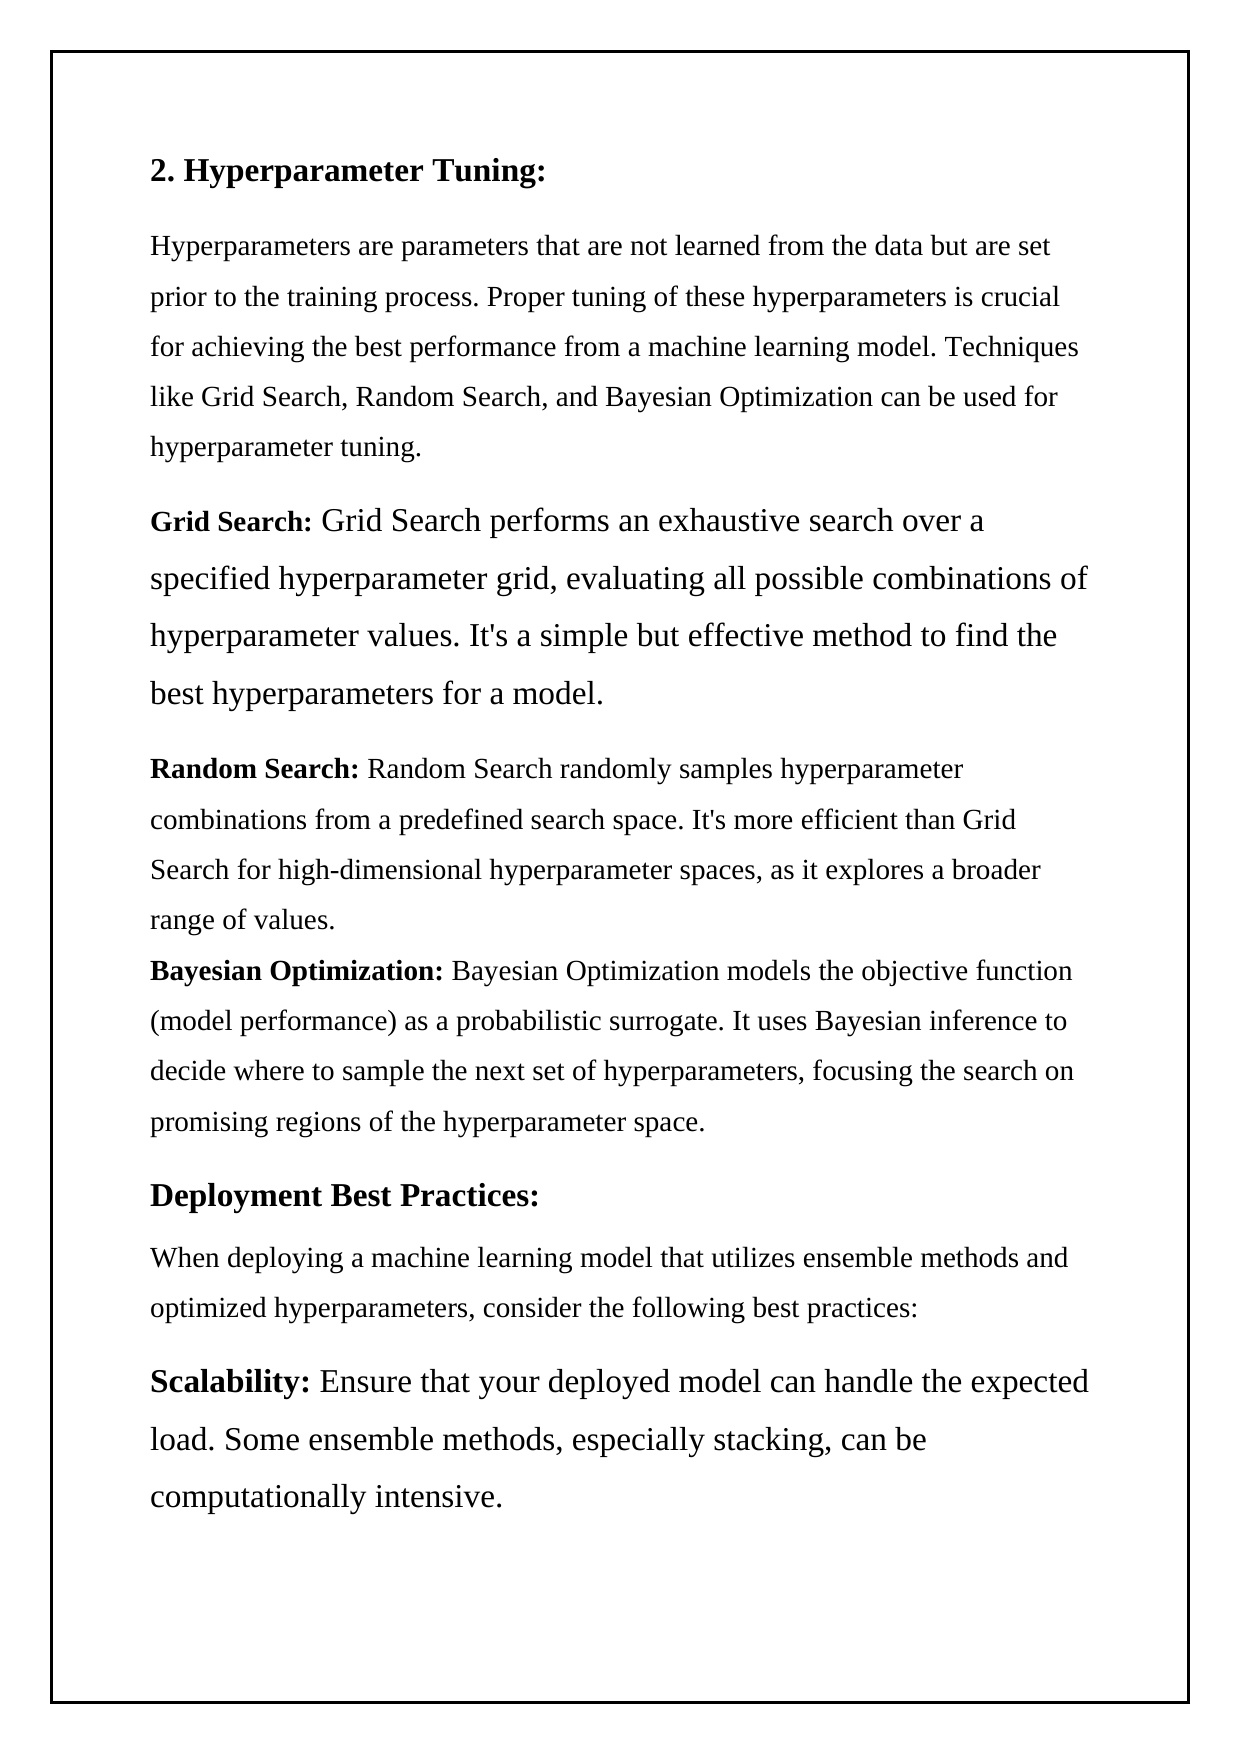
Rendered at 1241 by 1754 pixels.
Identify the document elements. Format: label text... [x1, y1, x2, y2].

text Hyperparameters are parameters that are not learned from the data but are set prior to the training process. Proper tuning of these hyperparameters is crucial for achieving the best performance from a machine learning model. Techniques like Grid Search, Random Search, and Bayesian Optimization can be used for hyperparameter tuning. [150, 228, 1090, 463]
text 2. Hyperparameter Tuning: [150, 150, 1090, 188]
text Deployment Best Practices: [150, 1175, 1090, 1213]
text When deploying a machine learning model that utilizes ensemble methods and optimized hyperparameters, consider the following best practices: [150, 1240, 1090, 1324]
text Random Search: Random Search randomly samples hyperparameter combinations from a predefined search space. It's more efficient than Grid Search for high-dimensional hyperparameter spaces, as it explores a broader range of values. Bayesian Optimization: Bayesian Optimization models the objective function (model performance) as a probabilistic surrogate. It uses Bayesian inference to decide where to sample the next set of hyperparameters, focusing the search on promising regions of the hyperparameter space. [150, 752, 1090, 1137]
text Grid Search: Grid Search performs an exhaustive search over a specified hyperparameter grid, evaluating all possible combinations of hyperparameter values. It's a simple but effective method to find the best hyperparameters for a model. [150, 501, 1090, 712]
text Scalability: Ensure that your deployed model can handle the expected load. Some ensemble methods, especially stacking, can be computationally intensive. [150, 1361, 1090, 1514]
